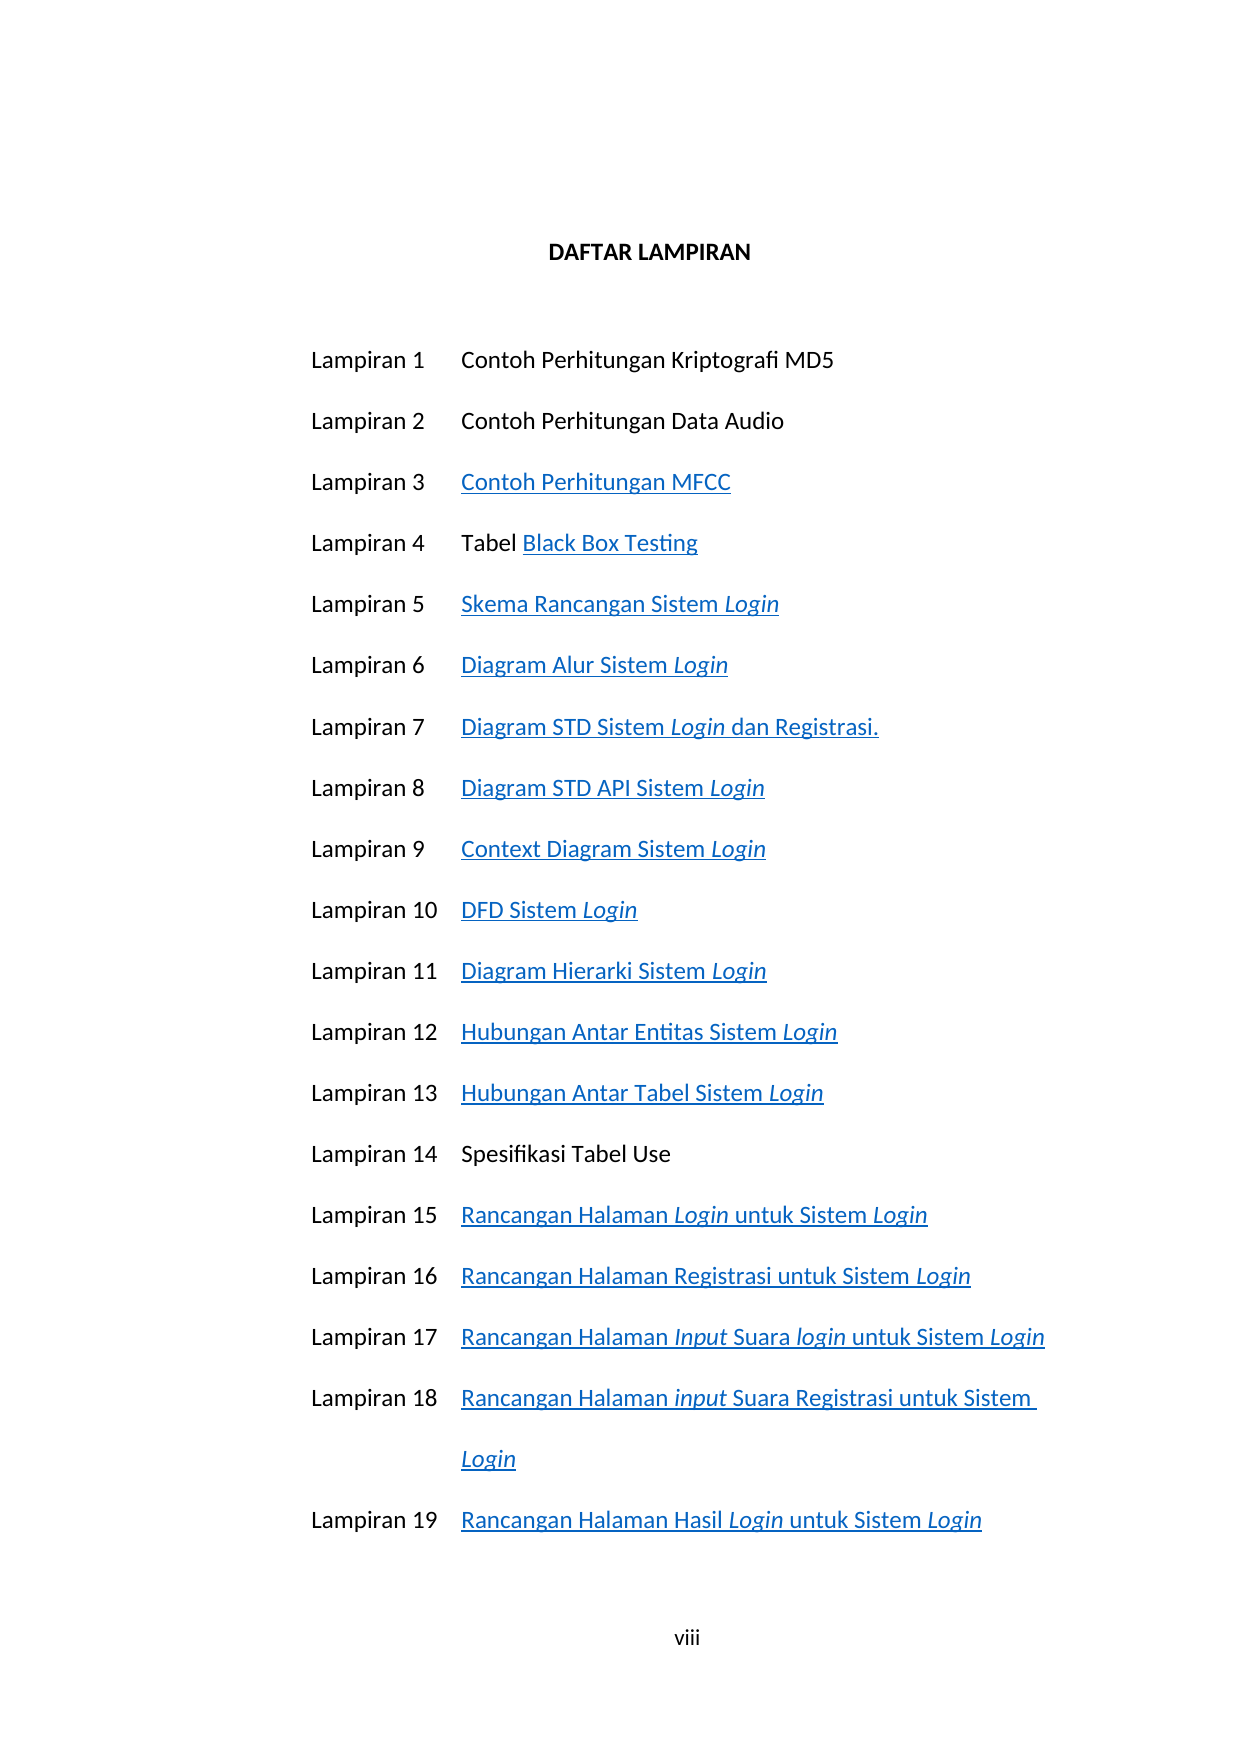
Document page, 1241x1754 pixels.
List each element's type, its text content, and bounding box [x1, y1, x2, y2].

text Lampiran 13 Hubungan Antar Tabel Sistem Login 96 [236, 1077, 1063, 1107]
text Lampiran 16 Rancangan Halaman Registrasi untuk Sistem Login 99 [236, 1260, 1063, 1291]
text Lampiran 5 Skema Rancangan Sistem Login 88 [236, 589, 1063, 619]
text Lampiran 2 Contoh Perhitungan Data Audio 74 [236, 406, 1063, 436]
text Lampiran 10 DFD Sistem Login 93 [236, 894, 1063, 924]
text Lampiran 4 Tabel Black Box Testing 87 [236, 528, 1063, 558]
text Lampiran 19 Rancangan Halaman Hasil Login untuk Sistem Login 102 [236, 1504, 1063, 1535]
text Lampiran 1 Contoh Perhitungan Kriptografi MD5 54 [236, 344, 1063, 375]
text Lampiran 14 Spesifikasi Tabel Use 97 [236, 1138, 1063, 1168]
text Lampiran 3 Contoh Perhitungan MFCC 76 [236, 467, 1063, 497]
text Lampiran 17 Rancangan Halaman Input Suara login untuk Sistem Login 100 [236, 1321, 1063, 1352]
text Lampiran 15 Rancangan Halaman Login untuk Sistem Login 98 [236, 1199, 1063, 1229]
subtitle DAFTAR LAMPIRAN [236, 236, 1063, 267]
text Lampiran 9 Context Diagram Sistem Login 92 [236, 833, 1063, 863]
text Lampiran 7 Diagram STD Sistem Login dan Registrasi. 90 [236, 711, 1063, 741]
text Lampiran 18 Rancangan Halaman input Suara Registrasi untuk Sistem Login 101 [311, 1382, 1063, 1474]
text Lampiran 11 Diagram Hierarki Sistem Login 94 [236, 955, 1063, 985]
text Lampiran 6 Diagram Alur Sistem Login 89 [236, 650, 1063, 680]
text Lampiran 12 Hubungan Antar Entitas Sistem Login 95 [236, 1016, 1063, 1046]
text Lampiran 8 Diagram STD API Sistem Login 91 [236, 772, 1063, 802]
